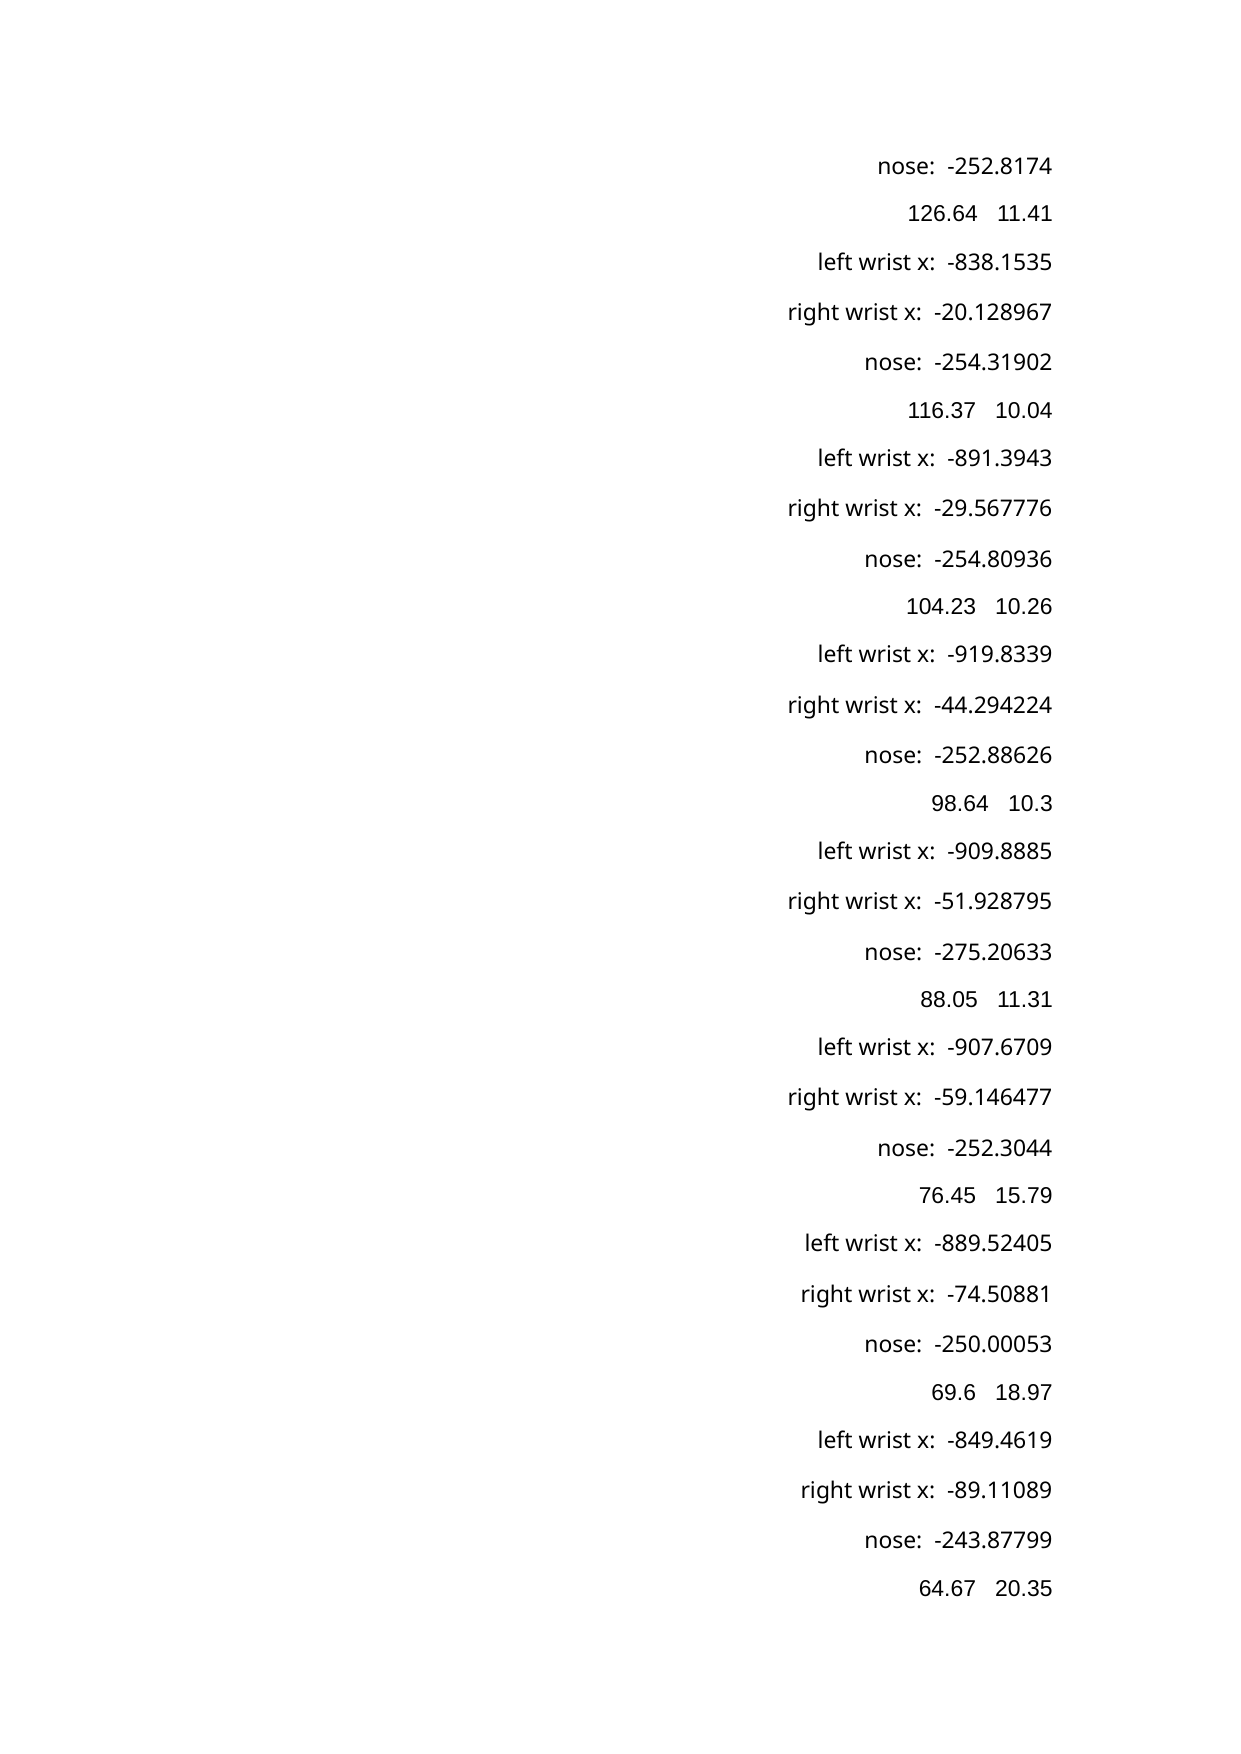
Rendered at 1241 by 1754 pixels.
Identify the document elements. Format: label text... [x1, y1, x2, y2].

text right wrist x: -20.128967 [187, 296, 1053, 327]
text 15.79 76.45 [187, 1182, 1053, 1208]
text 11.41 126.64 [187, 200, 1053, 227]
text right wrist x: -89.11089 [187, 1474, 1053, 1505]
text nose: -275.20633 [187, 935, 1053, 967]
text nose: -252.88626 [187, 739, 1053, 770]
text right wrist x: -59.146477 [187, 1081, 1053, 1113]
text left wrist x: -889.52405 [187, 1227, 1053, 1258]
text 10.3 98.64 [187, 789, 1053, 816]
text left wrist x: -849.4619 [187, 1424, 1053, 1455]
text nose: -254.80936 [187, 543, 1053, 574]
text left wrist x: -891.3943 [187, 442, 1053, 473]
text 10.26 104.23 [187, 593, 1053, 619]
text 20.35 64.67 [187, 1575, 1053, 1601]
text right wrist x: -29.567776 [187, 492, 1053, 523]
text right wrist x: -74.50881 [187, 1278, 1053, 1309]
text left wrist x: -907.6709 [187, 1031, 1053, 1062]
text right wrist x: -51.928795 [187, 885, 1053, 916]
text nose: -252.3044 [187, 1132, 1053, 1163]
text 18.97 69.6 [187, 1378, 1053, 1405]
text left wrist x: -909.8885 [187, 834, 1053, 866]
text 10.04 116.37 [187, 397, 1053, 423]
text left wrist x: -838.1535 [187, 246, 1053, 277]
text left wrist x: -919.8339 [187, 638, 1053, 669]
text nose: -250.00053 [187, 1328, 1053, 1359]
text nose: -252.8174 [187, 150, 1053, 181]
text right wrist x: -44.294224 [187, 689, 1053, 720]
text nose: -254.31902 [187, 346, 1053, 378]
text nose: -243.87799 [187, 1524, 1053, 1556]
text 11.31 88.05 [187, 986, 1053, 1012]
